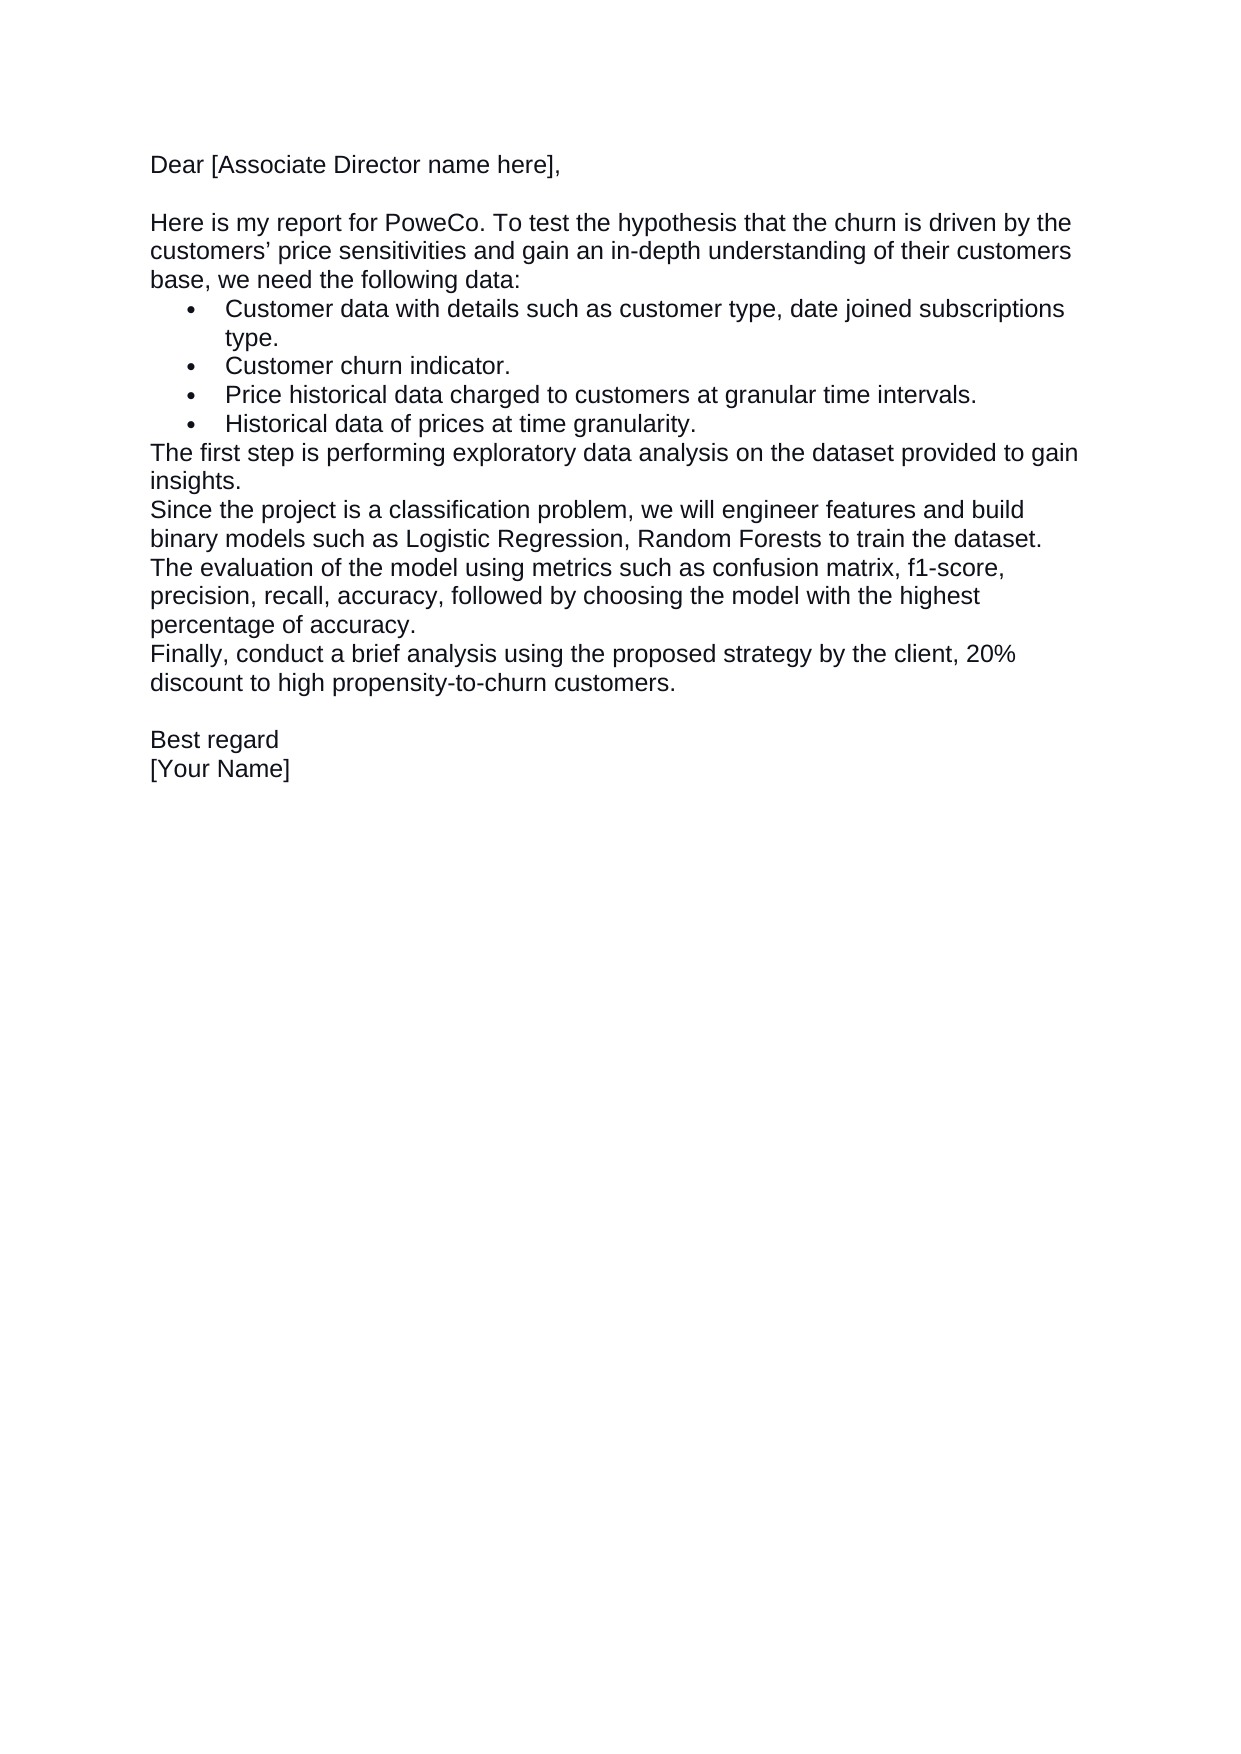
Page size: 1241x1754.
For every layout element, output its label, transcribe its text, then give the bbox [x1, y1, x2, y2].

text Here is my report for PoweCo. To test the hypothesis that the churn is driven by the customers’ price sensitivities and gain an in-depth understanding of their customers base, we need the following data: [150, 207, 1090, 294]
list Customer churn indicator. [187, 351, 1090, 380]
text Best regard [150, 725, 1090, 754]
text The first step is performing exploratory data analysis on the dataset provided to gain insights. [150, 437, 1090, 495]
text Finally, conduct a brief analysis using the proposed strategy by the client, 20% discount to high propensity-to-churn customers. [150, 639, 1090, 696]
text Dear [Associate Director name here], [150, 150, 1090, 179]
list Customer data with details such as customer type, date joined subscriptions type. [187, 294, 1090, 351]
text Since the project is a classification problem, we will engineer features and build binary models such as Logistic Regression, Random Forests to train the dataset. [150, 495, 1090, 552]
text The evaluation of the model using metrics such as confusion matrix, f1-score, precision, recall, accuracy, followed by choosing the model with the highest percentage of accuracy. [150, 552, 1090, 639]
list Price historical data charged to customers at granular time intervals. [187, 380, 1090, 409]
list Historical data of prices at time granularity. [187, 409, 1090, 437]
text [Your Name] [150, 754, 1090, 782]
